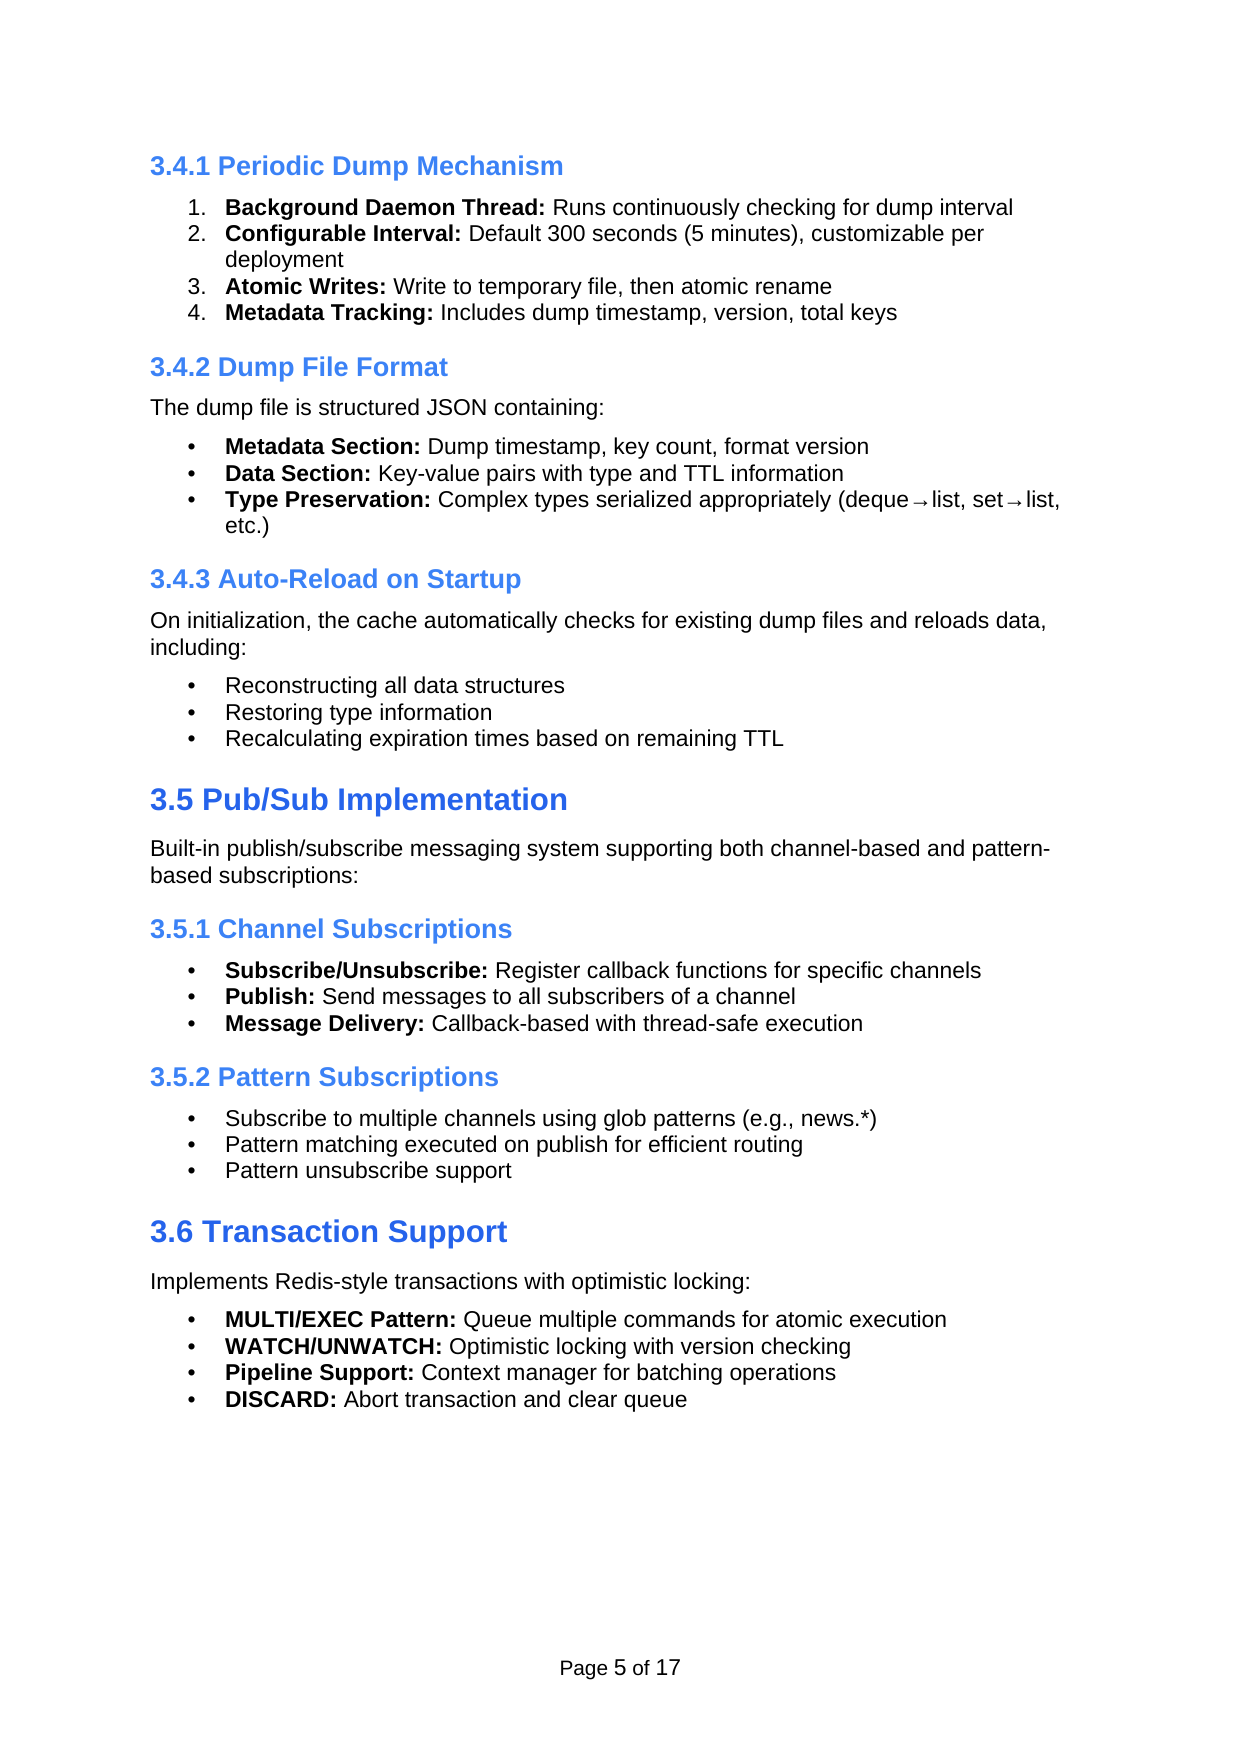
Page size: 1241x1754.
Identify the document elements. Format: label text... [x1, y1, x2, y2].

list Restoring type information [187, 699, 1090, 725]
text Implements Redis-style transactions with optimistic locking: [150, 1268, 1090, 1294]
subtitle 3.4.2 Dump File Format [150, 351, 1090, 382]
list Data Section: Key-value pairs with type and TTL information [187, 459, 1090, 486]
list MULTI/EXEC Pattern: Queue multiple commands for atomic execution [187, 1306, 1090, 1333]
list Publish: Send messages to all subscribers of a channel [187, 983, 1090, 1009]
list Metadata Section: Dump timestamp, key count, format version [187, 433, 1090, 459]
text Built-in publish/subscribe messaging system supporting both channel-based and pattern-based subscriptions: [150, 835, 1090, 888]
subtitle 3.6 Transaction Support [150, 1213, 1090, 1249]
list Metadata Tracking: Includes dump timestamp, version, total keys [187, 299, 1090, 326]
list Background Daemon Thread: Runs continuously checking for dump interval [187, 194, 1090, 220]
list Type Preservation: Complex types serialized appropriately (deque→list, set→list, etc.) [187, 486, 1090, 538]
list Pipeline Support: Context manager for batching operations [187, 1359, 1090, 1386]
list Reconstructing all data structures [187, 672, 1090, 699]
list Atomic Writes: Write to temporary file, then atomic rename [187, 273, 1090, 299]
text On initialization, the cache automatically checks for existing dump files and reloads data, including: [150, 607, 1090, 660]
list WATCH/UNWATCH: Optimistic locking with version checking [187, 1333, 1090, 1359]
subtitle 3.4.1 Periodic Dump Mechanism [150, 150, 1090, 181]
subtitle 3.5.1 Channel Subscriptions [150, 913, 1090, 944]
list Subscribe/Unsubscribe: Register callback functions for specific channels [187, 957, 1090, 983]
subtitle 3.5 Pub/Sub Implementation [150, 781, 1090, 817]
list Message Delivery: Callback-based with thread-safe execution [187, 1009, 1090, 1036]
subtitle 3.5.2 Pattern Subscriptions [150, 1061, 1090, 1092]
list Configurable Interval: Default 300 seconds (5 minutes), customizable per deployment [187, 220, 1090, 273]
subtitle 3.4.3 Auto-Reload on Startup [150, 563, 1090, 595]
list Recalculating expiration times based on remaining TTL [187, 725, 1090, 752]
list Pattern matching executed on publish for efficient routing [187, 1131, 1090, 1157]
list Pattern unsubscribe support [187, 1157, 1090, 1184]
list Subscribe to multiple channels using glob patterns (e.g., news.*) [187, 1105, 1090, 1131]
list DISCARD: Abort transaction and clear queue [187, 1386, 1090, 1412]
text The dump file is structured JSON containing: [150, 394, 1090, 421]
